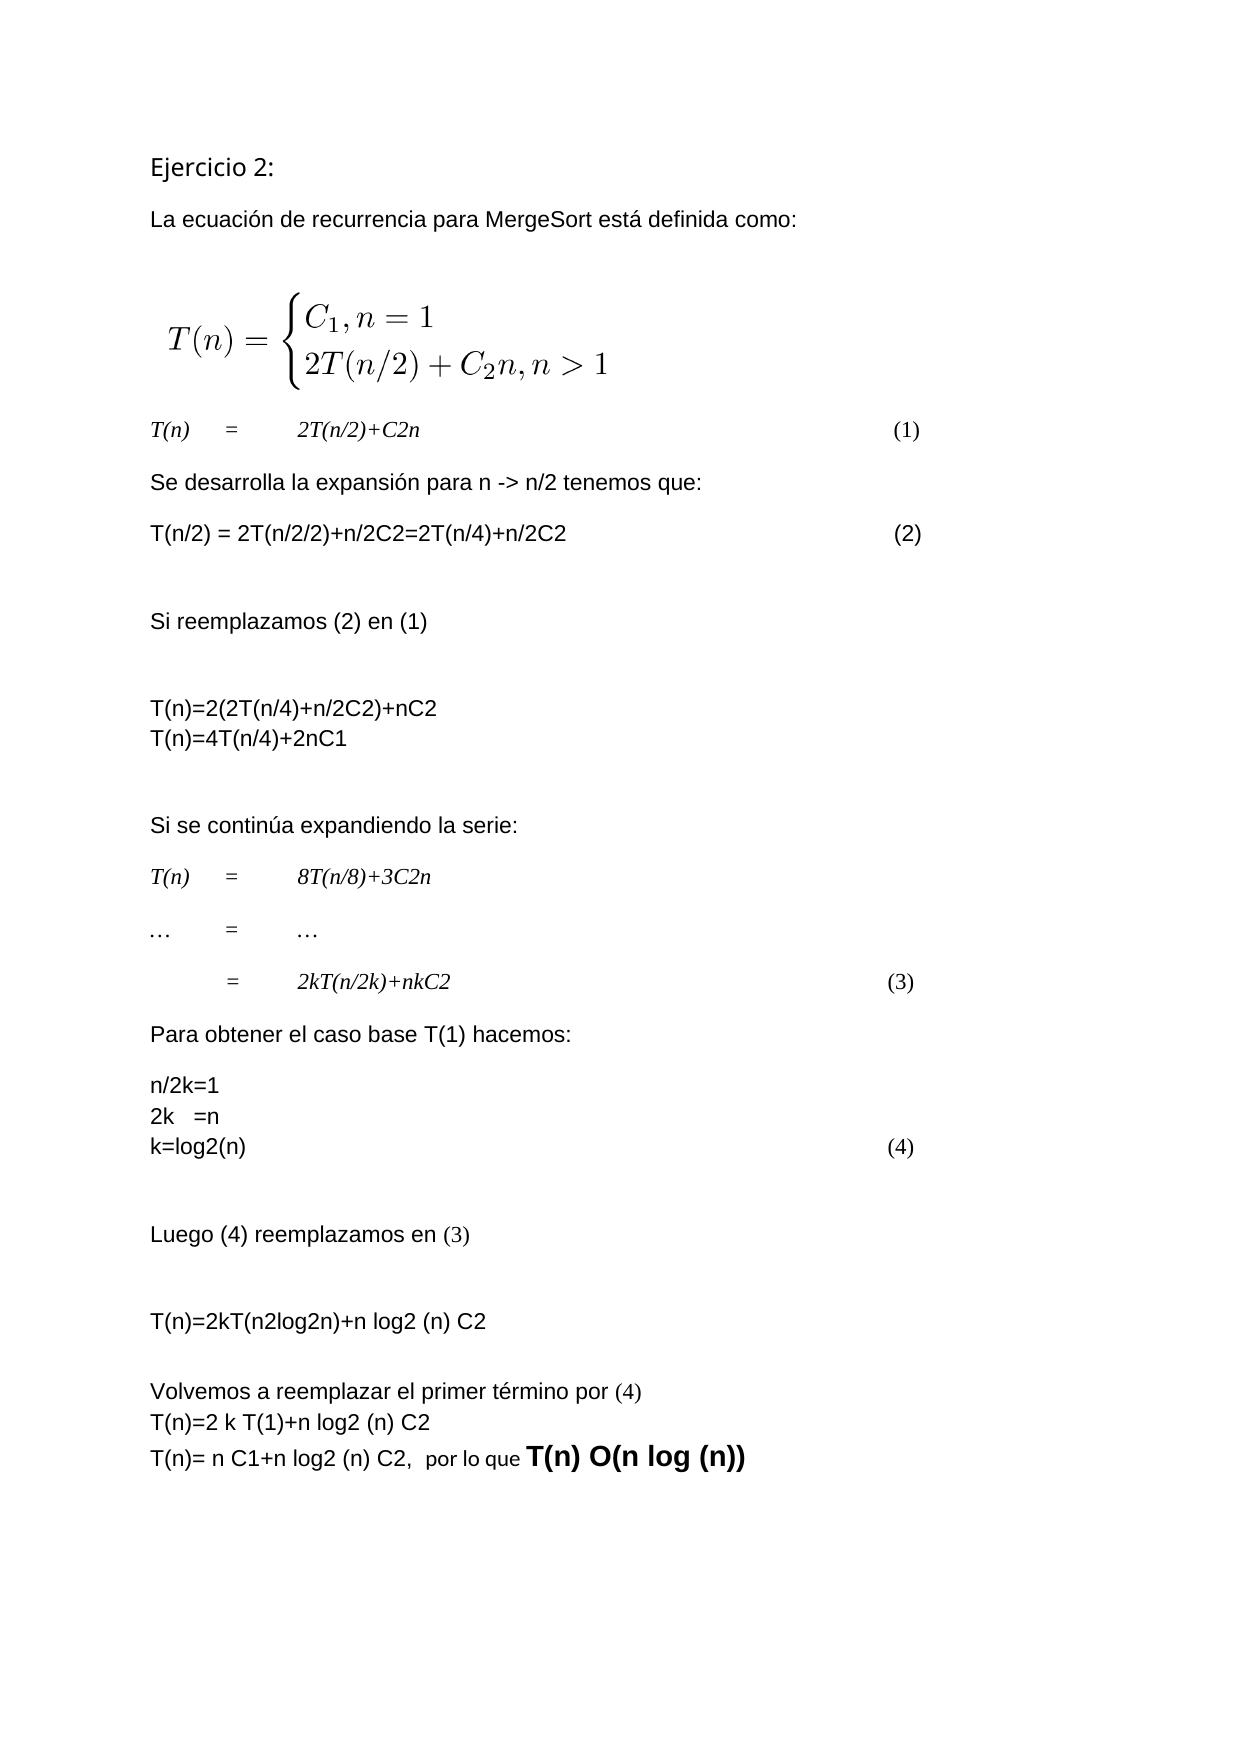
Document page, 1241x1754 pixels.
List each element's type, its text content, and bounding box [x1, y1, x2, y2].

text T(n)=2 k T(1)+n log2 (n) C2 [150, 1409, 1090, 1435]
text 2k =n [150, 1103, 1090, 1129]
text T(n)=2kT(n2log2n)+n log2 (n) C2 [150, 1308, 1090, 1334]
text Se desarrolla la expansión para n -> n/2 tenemos que: [150, 468, 1090, 495]
text T(n) = 2T(n/2)+C2n (1) [150, 416, 1090, 442]
text La ecuación de recurrencia para MergeSort está definida como: [150, 206, 1090, 232]
text Para obtener el caso base T(1) hacemos: [150, 1021, 1090, 1047]
text = 2kT(n/2k)+nkC2 (3) [150, 968, 1090, 994]
text T(n/2) = 2T(n/2/2)+n/2C2=2T(n/4)+n/2C2 (2) [150, 520, 1090, 546]
text T(n)= n C1+n log2 (n) C2, por lo que T(n) O(n log (n)) [150, 1439, 1090, 1473]
text Ejercicio 2: [150, 150, 1090, 184]
text Volvemos a reemplazar el primer término por (4) [150, 1378, 1090, 1404]
text k=log2(n) (4) [150, 1133, 1090, 1160]
text T(n)=2(2T(n/4)+n/2C2)+nC2 [150, 694, 1090, 721]
text … = … [150, 916, 1090, 942]
text n/2k=1 [150, 1072, 1090, 1098]
text Si se continúa expandiendo la serie: [150, 812, 1090, 838]
text T(n)=4T(n/4)+2nC1 [150, 725, 1090, 751]
text Luego (4) reemplazamos en (3) [150, 1221, 1090, 1248]
text T(n) = 8T(n/8)+3C2n [150, 863, 1090, 889]
text Si reemplazamos (2) en (1) [150, 608, 1090, 634]
